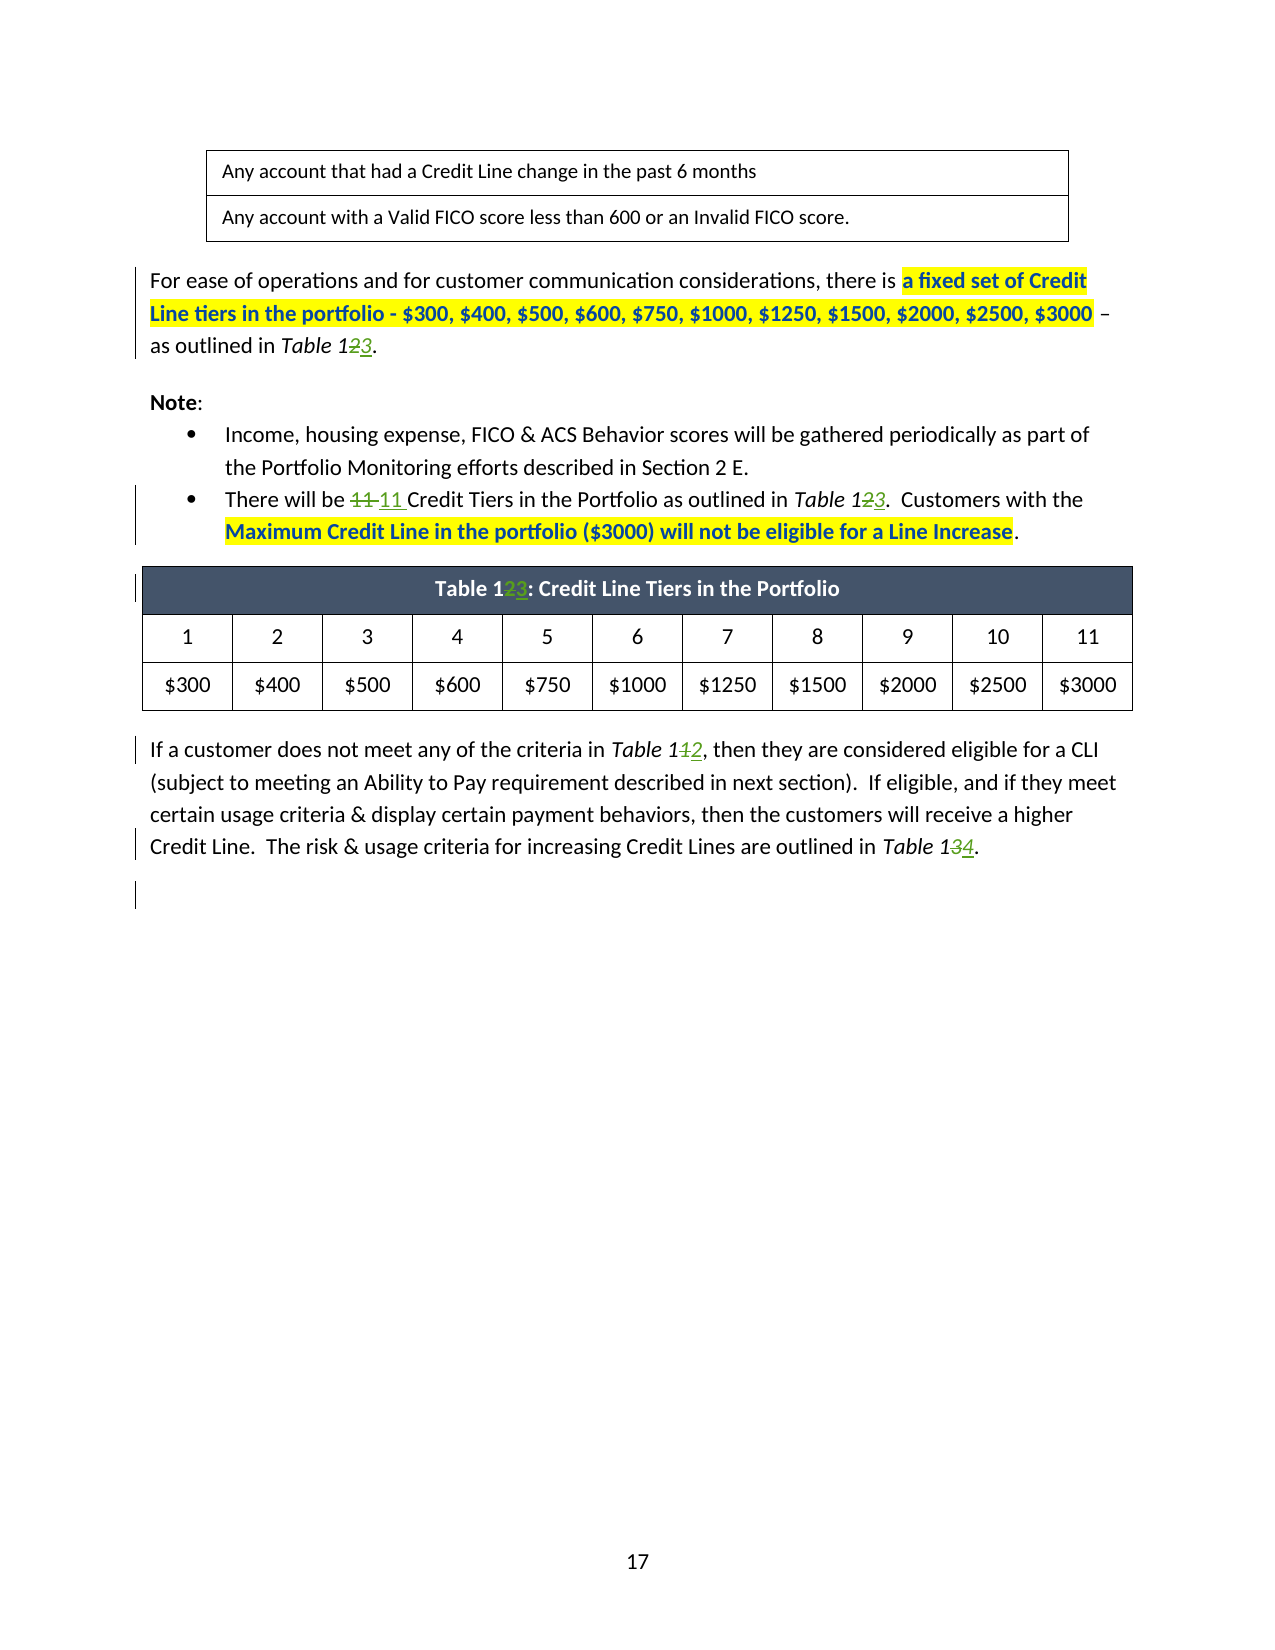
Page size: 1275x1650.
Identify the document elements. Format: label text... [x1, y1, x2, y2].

table_cell 10 [953, 615, 1042, 662]
table_cell $1000 [593, 663, 682, 709]
table_cell $1250 [683, 663, 772, 709]
table_cell 4 [413, 615, 502, 662]
table_cell 11 [1043, 615, 1132, 662]
table_cell $400 [233, 663, 322, 709]
table_cell 8 [773, 615, 862, 662]
text If a customer does not meet any of the criteria in Table 1, then they are considered eligible for a CLI (subject to meeting an Ability to Pay requirement described in next section). If eligible, and if they meet certain usage criteria & display certain payment behaviors, then the customers will receive a higher Credit Line. The risk & usage criteria for increasing Credit Lines are outlined in Table 1. [150, 736, 1125, 860]
table_cell $2000 [863, 663, 952, 709]
list There will be Credit Tiers in the Portfolio as outlined in Table 1. Customers with the Maximum Credit Line in the portfolio ($3000) will not be eligible for a Line Increase. [187, 485, 1125, 545]
table_cell $500 [323, 663, 412, 709]
table_cell $2500 [953, 663, 1042, 709]
table_cell 6 [593, 615, 682, 662]
table_cell 7 [683, 615, 772, 662]
list Income, housing expense, FICO & ACS Behavior scores will be gathered periodically as part of the Portfolio Monitoring efforts described in Section 2 E. [187, 420, 1125, 481]
text Note: [150, 388, 1125, 416]
table_cell $750 [503, 663, 592, 709]
table_cell 9 [863, 615, 952, 662]
table_cell 5 [503, 615, 592, 662]
table_cell $300 [143, 663, 232, 709]
table_cell $600 [413, 663, 502, 709]
table_cell 3 [323, 615, 412, 662]
table_cell Any account with a Valid FICO score less than 600 or an Invalid FICO score. [207, 196, 1068, 241]
table_cell 2 [233, 615, 322, 662]
table_header Table 1: Credit Line Tiers in the Portfolio [143, 567, 1132, 614]
table_cell $3000 [1043, 663, 1132, 709]
table_cell Any account that had a Credit Line change in the past 6 months [207, 151, 1068, 195]
table_cell $1500 [773, 663, 862, 709]
table_cell 1 [143, 615, 232, 662]
text For ease of operations and for customer communication considerations, there is a fixed set of Credit Line tiers in the portfolio - $300, $400, $500, $600, $750, $1000, $1250, $1500, $2000, $2500, $3000 – as outlined in Table 1. [150, 267, 1125, 359]
